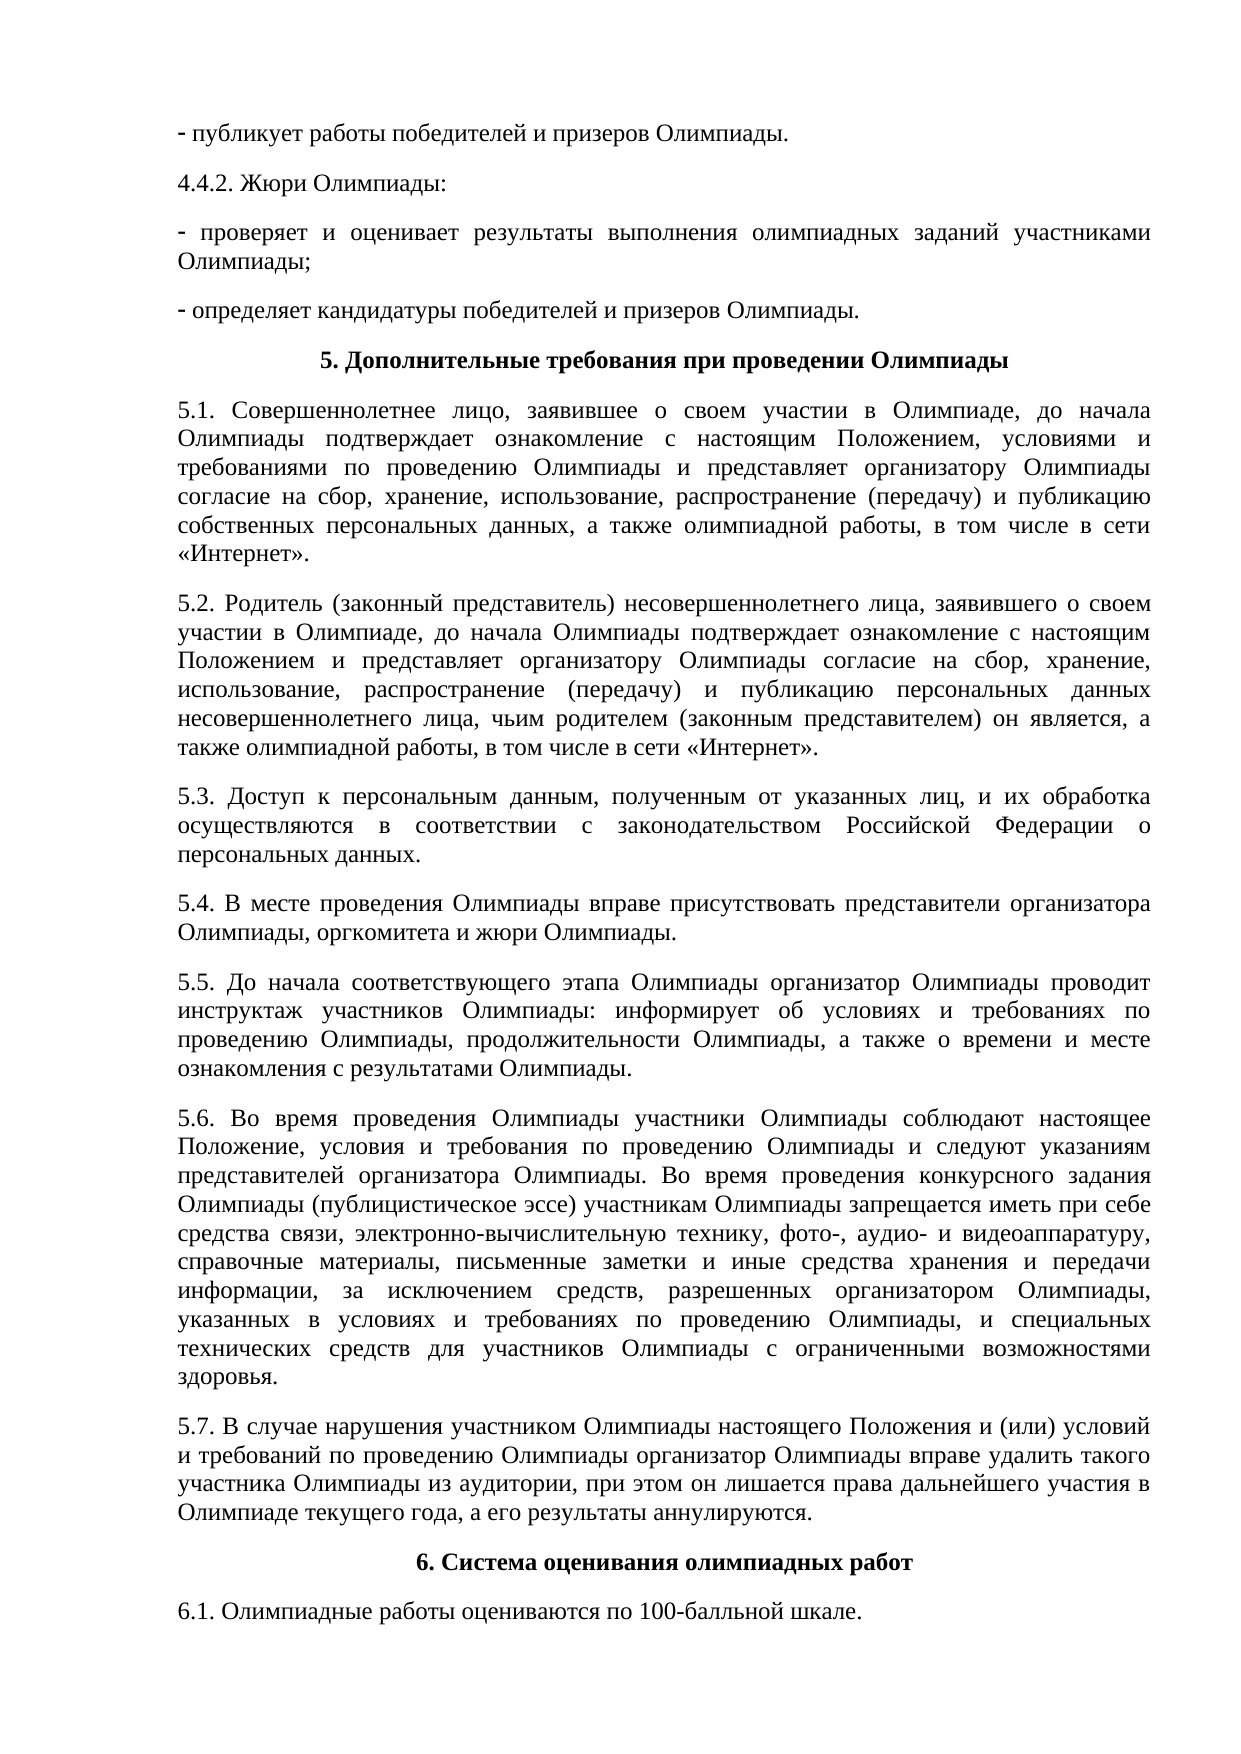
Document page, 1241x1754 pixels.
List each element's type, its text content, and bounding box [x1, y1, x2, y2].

text проверяет и оценивает результаты выполнения олимпиадных заданий участниками Олимпиады; [177, 217, 1152, 275]
text 5.4. В месте проведения Олимпиады вправе присутствовать представители организатора Олимпиады, оргкомитета и жюри Олимпиады. [177, 888, 1152, 946]
text 5. Дополнительные требования при проведении Олимпиады [177, 345, 1152, 374]
text 4.4.2. Жюри Олимпиады: [177, 168, 1152, 196]
text 5.2. Родитель (законный представитель) несовершеннолетнего лица, заявившего о своем участии в Олимпиаде, до начала Олимпиады подтверждает ознакомление с настоящим Положением и представляет организатору Олимпиады согласие на сбор, хранение, использование, распространение (передачу) и публикацию персональных данных несовершеннолетнего лица, чьим родителем (законным представителем) он является, а также олимпиадной работы, в том числе в сети «Интернет». [177, 588, 1152, 761]
text 5.1. Совершеннолетнее лицо, заявившее о своем участии в Олимпиаде, до начала Олимпиады подтверждает ознакомление с настоящим Положением, условиями и требованиями по проведению Олимпиады и представляет организатору Олимпиады согласие на сбор, хранение, использование, распространение (передачу) и публикацию собственных персональных данных, а также олимпиадной работы, в том числе в сети «Интернет». [177, 395, 1152, 567]
text 6. Система оценивания олимпиадных работ [177, 1547, 1152, 1576]
text 5.7. В случае нарушения участником Олимпиады настоящего Положения и (или) условий и требований по проведению Олимпиады организатор Олимпиады вправе удалить такого участника Олимпиады из аудитории, при этом он лишается права дальнейшего участия в Олимпиаде текущего года, а его результаты аннулируются. [177, 1411, 1152, 1526]
text 5.3. Доступ к персональным данным, полученным от указанных лиц, и их обработка осуществляются в соответствии с законодательством Российской Федерации о персональных данных. [177, 781, 1152, 868]
text 5.6. Во время проведения Олимпиады участники Олимпиады соблюдают настоящее Положение, условия и требования по проведению Олимпиады и следуют указаниям представителей организатора Олимпиады. Во время проведения конкурсного задания Олимпиады (публицистическое эссе) участникам Олимпиады запрещается иметь при себе средства связи, электронно-вычислительную технику, фото-, аудио- и видеоаппаратуру, справочные материалы, письменные заметки и иные средства хранения и передачи информации, за исключением средств, разрешенных организатором Олимпиады, указанных в условиях и требованиях по проведению Олимпиады, и специальных технических средств для участников Олимпиады с ограниченными возможностями здоровья. [177, 1103, 1152, 1390]
text публикует работы победителей и призеров Олимпиады. [177, 118, 1152, 147]
text определяет кандидатуры победителей и призеров Олимпиады. [177, 296, 1152, 324]
text 6.1. Олимпиадные работы оцениваются по 100-балльной шкале. [177, 1596, 1152, 1625]
text 5.5. До начала соответствующего этапа Олимпиады организатор Олимпиады проводит инструктаж участников Олимпиады: информирует об условиях и требованиях по проведению Олимпиады, продолжительности Олимпиады, а также о времени и месте ознакомления с результатами Олимпиады. [177, 967, 1152, 1082]
